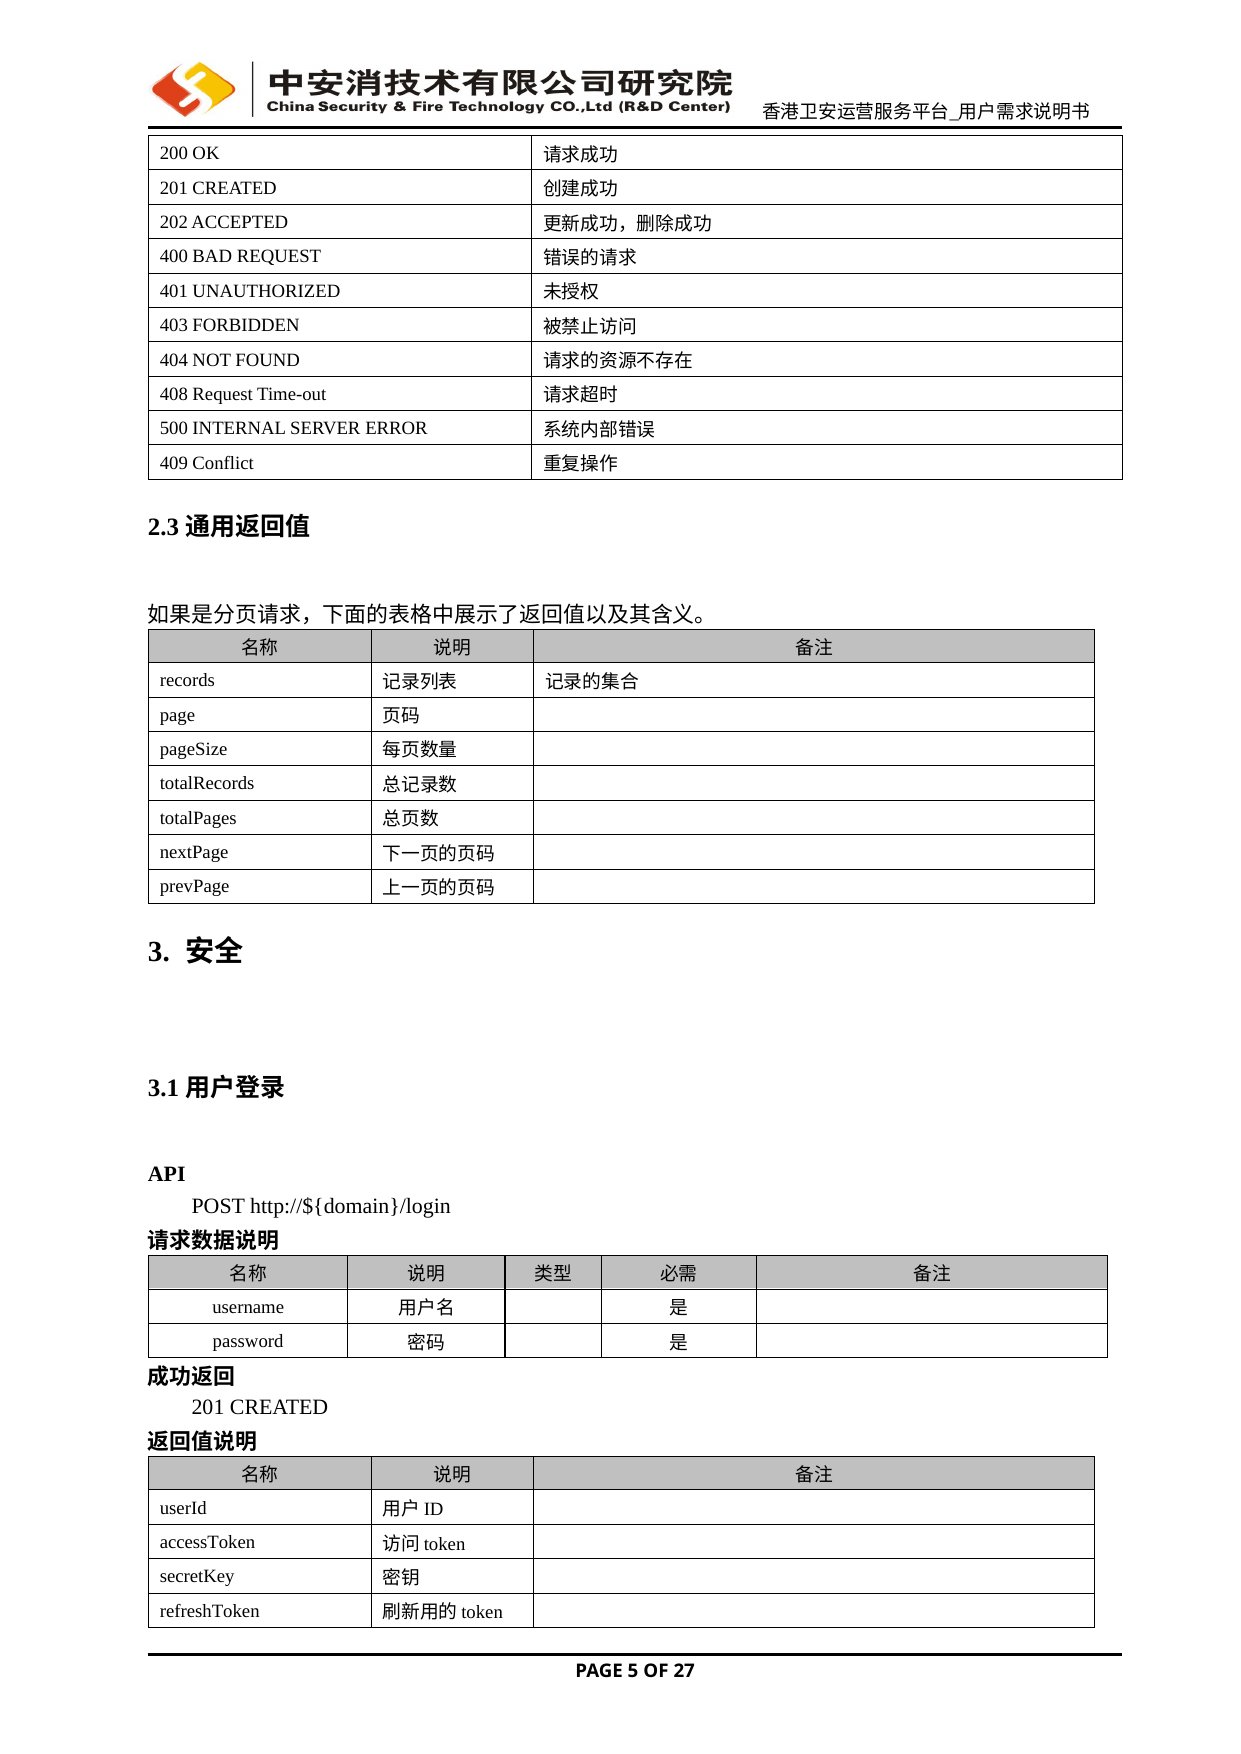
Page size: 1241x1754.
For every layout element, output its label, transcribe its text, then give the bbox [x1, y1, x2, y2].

table_cell 用户名 [348, 1290, 504, 1323]
text API [148, 1157, 1122, 1190]
table_cell [534, 1490, 1094, 1524]
table_cell [506, 1290, 601, 1323]
table_header 备注 [757, 1256, 1107, 1288]
table_cell 请求成功 [532, 136, 1122, 169]
table_header 名称 [149, 1457, 371, 1489]
table_header 必需 [602, 1256, 756, 1288]
table_cell 404 NOT FOUND [149, 342, 531, 376]
picture [147, 59, 739, 119]
table_cell 记录的集合 [534, 663, 1094, 697]
table_cell accessToken [149, 1525, 371, 1558]
table_cell password [149, 1324, 347, 1357]
table_cell 密码 [348, 1324, 504, 1357]
table_cell 上一页的页码 [372, 870, 533, 903]
table_cell [534, 1525, 1094, 1558]
table_cell username [149, 1290, 347, 1323]
table_cell records [149, 663, 371, 697]
table_cell 未授权 [532, 274, 1122, 307]
text 返回值说明 [148, 1423, 1122, 1456]
table_header 类型 [506, 1256, 601, 1288]
table_cell 记录列表 [372, 663, 533, 697]
text 成功返回 [148, 1358, 1122, 1391]
table_cell 是 [602, 1324, 756, 1357]
list 201 CREATED [191, 1391, 1122, 1423]
table_cell 被禁止访问 [532, 308, 1122, 341]
table_cell [757, 1324, 1107, 1357]
table_cell 页码 [372, 698, 533, 731]
table_cell 总记录数 [372, 766, 533, 800]
table_cell 刷新用的token [372, 1594, 533, 1627]
table_cell 403 FORBIDDEN [149, 308, 531, 341]
table_cell refreshToken [149, 1594, 371, 1627]
table_cell 200 OK [149, 136, 531, 169]
table_header 名称 [149, 630, 371, 662]
table_header 备注 [534, 1457, 1094, 1489]
table_cell prevPage [149, 870, 371, 903]
table_cell 每页数量 [372, 732, 533, 765]
table_header 名称 [149, 1256, 347, 1288]
table_cell 总页数 [372, 801, 533, 834]
table_cell totalRecords [149, 766, 371, 800]
table_cell [757, 1290, 1107, 1323]
table_cell pageSize [149, 732, 371, 765]
subtitle 安全 [148, 916, 1122, 981]
table_cell 408 Request Time-out [149, 377, 531, 410]
table_header 说明 [348, 1256, 504, 1288]
table_cell [534, 1594, 1094, 1627]
table_cell 201 CREATED [149, 170, 531, 204]
table_cell [534, 835, 1094, 868]
table_cell nextPage [149, 835, 371, 868]
table_header 说明 [372, 630, 533, 662]
table_cell 请求超时 [532, 377, 1122, 410]
subtitle 通用返回值 [148, 492, 1122, 557]
table_cell 400 BAD REQUEST [149, 239, 531, 272]
table_cell [534, 801, 1094, 834]
table_cell 409 Conflict [149, 445, 531, 479]
table_cell page [149, 698, 371, 731]
table_cell 用户ID [372, 1490, 533, 1524]
table_cell 请求的资源不存在 [532, 342, 1122, 376]
table_cell [534, 698, 1094, 731]
table_cell 202 ACCEPTED [149, 205, 531, 238]
text POST http://${domain}/login [148, 1190, 1122, 1222]
table_cell 密钥 [372, 1559, 533, 1592]
table_cell 访问token [372, 1525, 533, 1558]
table_cell 系统内部错误 [532, 411, 1122, 444]
table_cell [534, 870, 1094, 903]
table_cell userId [149, 1490, 371, 1524]
table_cell secretKey [149, 1559, 371, 1592]
table_cell 下一页的页码 [372, 835, 533, 868]
text 请求数据说明 [148, 1222, 1122, 1255]
table_cell 401 UNAUTHORIZED [149, 274, 531, 307]
table_cell 500 INTERNAL SERVER ERROR [149, 411, 531, 444]
table_cell 错误的请求 [532, 239, 1122, 272]
table_cell 创建成功 [532, 170, 1122, 204]
subtitle 用户登录 [148, 1053, 1122, 1118]
table_cell [534, 766, 1094, 800]
table_cell [534, 732, 1094, 765]
table_header 备注 [534, 630, 1094, 662]
table_cell totalPages [149, 801, 371, 834]
table_cell 更新成功，删除成功 [532, 205, 1122, 238]
table_cell 是 [602, 1290, 756, 1323]
table_cell [506, 1324, 601, 1357]
table_cell [534, 1559, 1094, 1592]
text 如果是分页请求，下面的表格中展示了返回值以及其含义。 [148, 596, 1122, 629]
table_header 说明 [372, 1457, 533, 1489]
table_cell 重复操作 [532, 445, 1122, 479]
